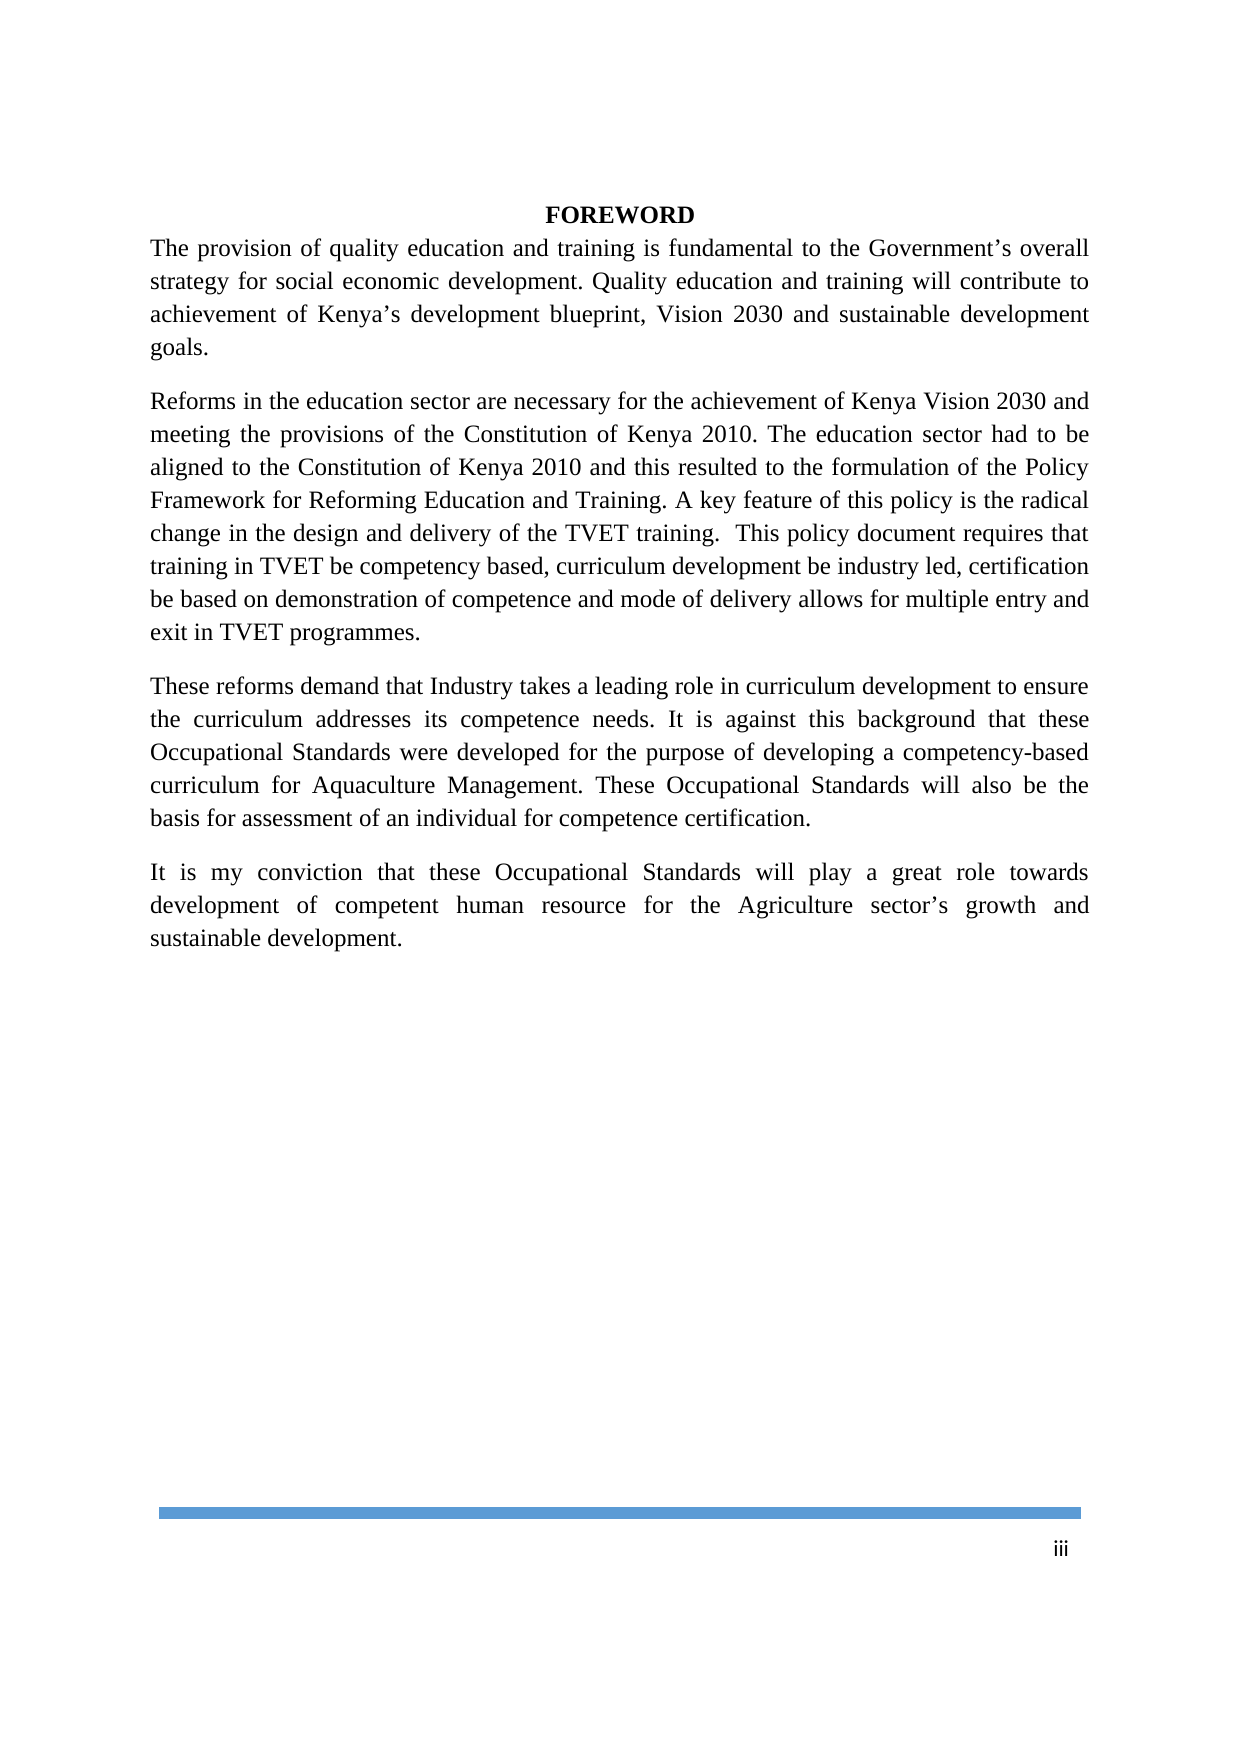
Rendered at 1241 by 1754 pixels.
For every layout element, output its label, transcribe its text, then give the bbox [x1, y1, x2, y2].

text Reforms in the education sector are necessary for the achievement of Kenya Vision 2030 and meeting the provisions of the Constitution of Kenya 2010. The education sector had to be aligned to the Constitution of Kenya 2010 and this resulted to the formulation of the Policy Framework for Reforming Education and Training. A key feature of this policy is the radical change in the design and delivery of the TVET training. This policy document requires that training in TVET be competency based, curriculum development be industry led, certification be based on demonstration of competence and mode of delivery allows for multiple entry and exit in TVET programmes. [150, 386, 1090, 646]
subtitle FOREWORD [150, 200, 1090, 229]
text The provision of quality education and training is fundamental to the Government’s overall strategy for social economic development. Quality education and training will contribute to achievement of Kenya’s development blueprint, Vision 2030 and sustainable development goals. [150, 233, 1090, 361]
text These reforms demand that Industry takes a leading role in curriculum development to ensure the curriculum addresses its competence needs. It is against this background that these Occupational Standards were developed for the purpose of developing a competency-based curriculum for Aquaculture Management. These Occupational Standards will also be the basis for assessment of an individual for competence certification. [150, 671, 1090, 832]
text It is my conviction that these Occupational Standards will play a great role towards development of competent human resource for the Agriculture sector’s growth and sustainable development. [150, 857, 1090, 952]
